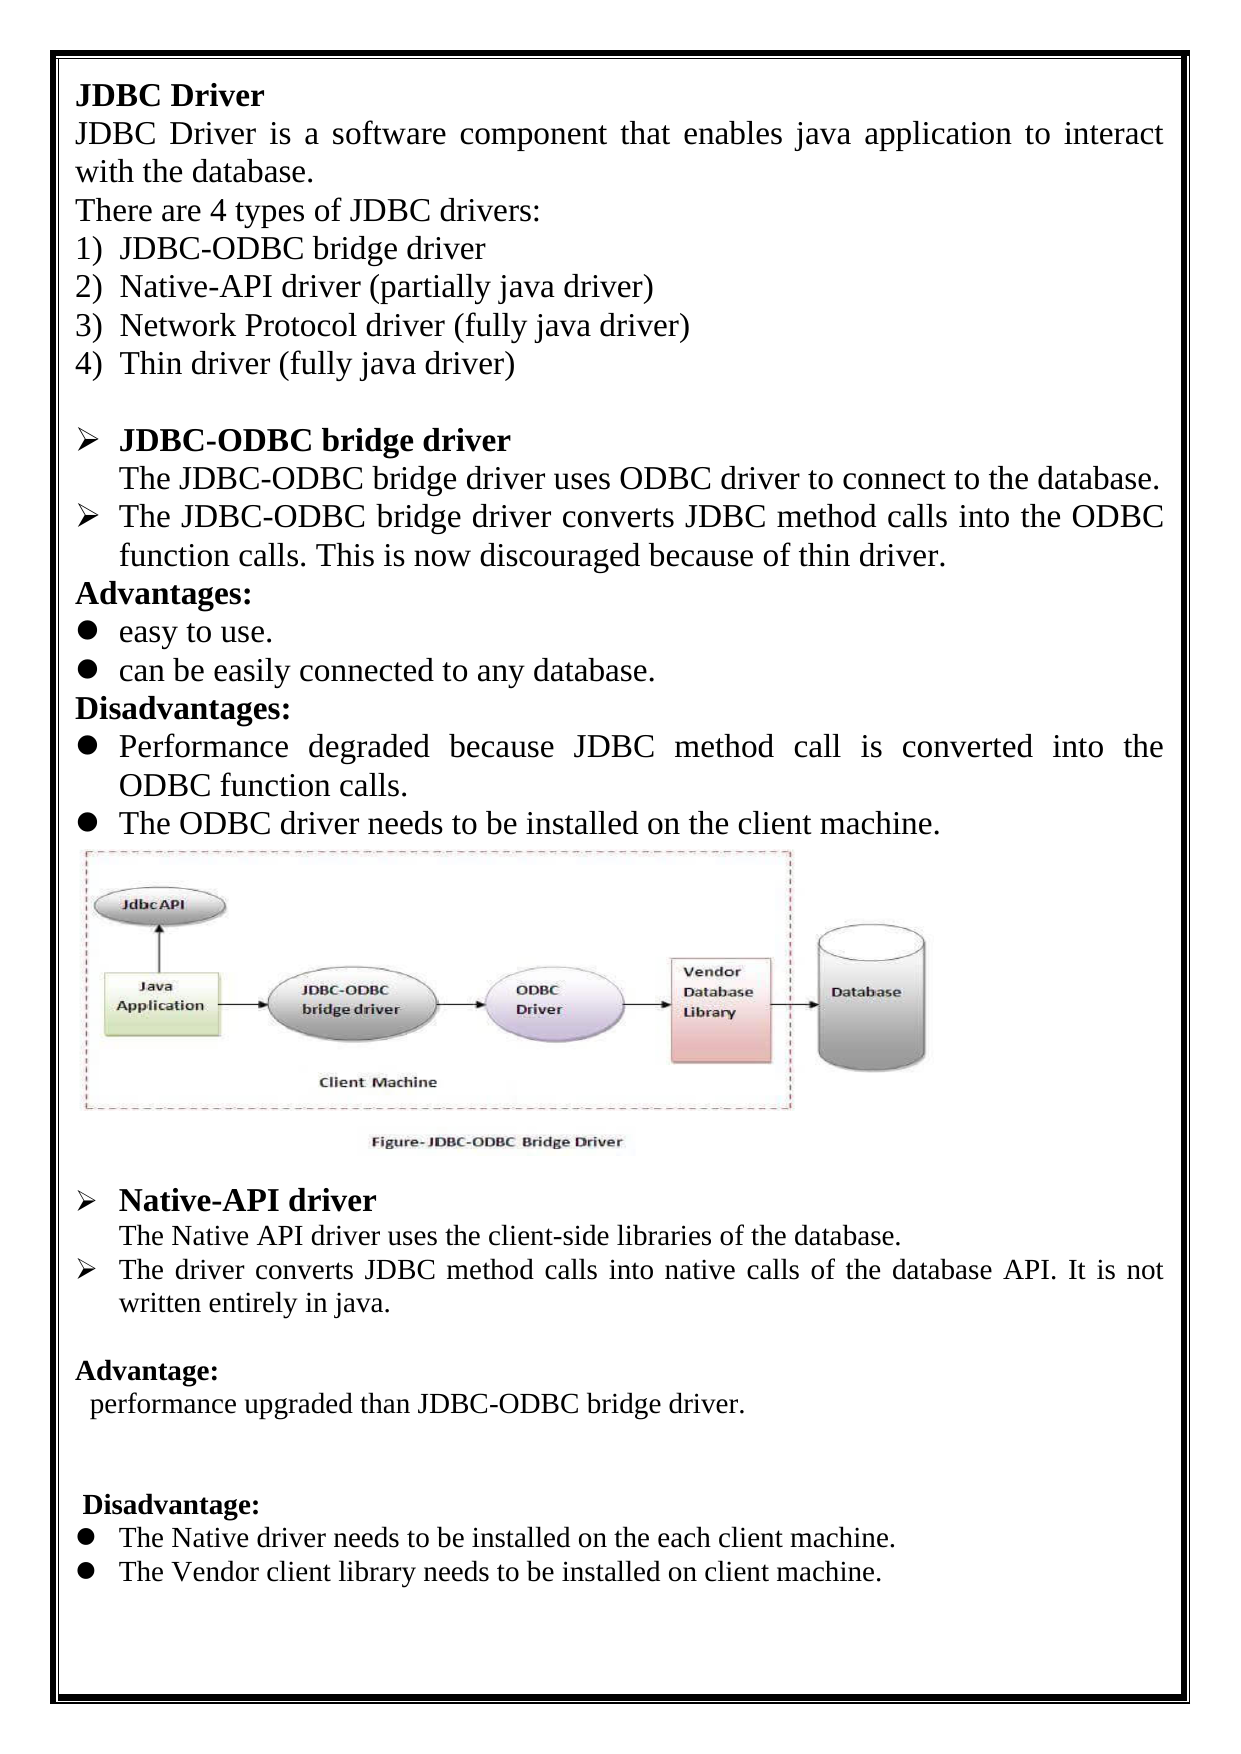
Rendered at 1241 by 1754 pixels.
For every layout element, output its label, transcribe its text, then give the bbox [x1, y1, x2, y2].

list Disadvantages: [75, 688, 1165, 727]
picture [75, 841, 948, 1156]
list The Vendor client library needs to be installed on client machine. [75, 1554, 1165, 1588]
list The Native driver needs to be installed on the each client machine. [75, 1520, 1165, 1554]
list Thin driver (fully java driver) [75, 343, 1165, 382]
list The JDBC-ODBC bridge driver converts JDBC method calls into the ODBC function calls. This is now discouraged because of thin driver. [75, 497, 1165, 573]
list Native-API driver The Native API driver uses the client-side libraries of the database. [75, 1180, 1165, 1252]
list easy to use. [75, 612, 1165, 650]
list Disadvantage: [75, 1487, 1165, 1520]
list The driver converts JDBC method calls into native calls of the database API. It is not written entirely in java. [75, 1252, 1165, 1319]
list Advantages: [75, 573, 1165, 612]
list can be easily connected to any database. [75, 650, 1165, 688]
list Native-API driver (partially java driver) [75, 267, 1165, 305]
list JDBC Driver JDBC Driver is a software component that enables java application to interact with the database. [75, 75, 1165, 190]
list Advantage: [75, 1353, 1165, 1386]
list JDBC-ODBC bridge driver The JDBC-ODBC bridge driver uses ODBC driver to connect to the database. [75, 420, 1165, 497]
list JDBC-ODBC bridge driver [75, 228, 1165, 267]
list Performance degraded because JDBC method call is converted into the ODBC function calls. [75, 727, 1165, 803]
list There are 4 types of JDBC drivers: [75, 190, 1165, 228]
list The ODBC driver needs to be installed on the client machine. [75, 803, 1165, 842]
list performance upgraded than JDBC-ODBC bridge driver. [75, 1386, 1165, 1420]
list Network Protocol driver (fully java driver) [75, 305, 1165, 343]
